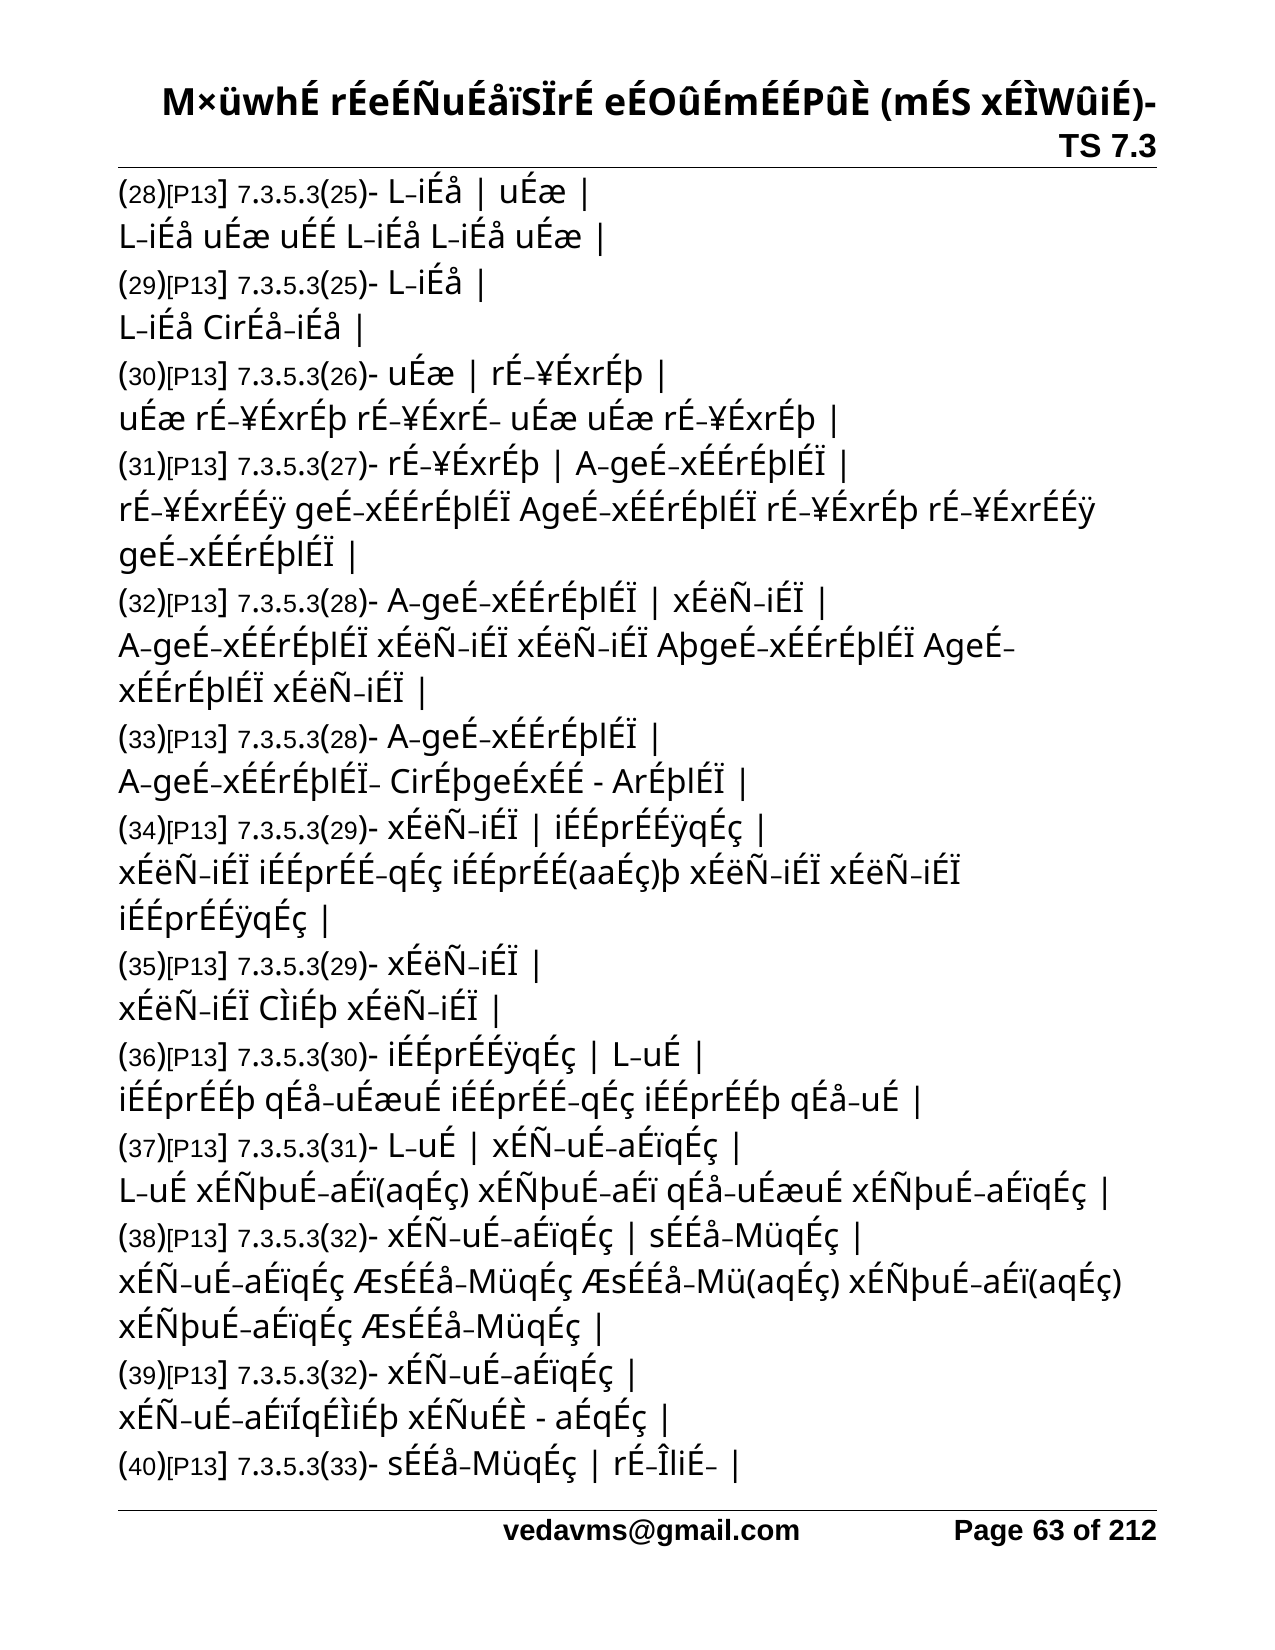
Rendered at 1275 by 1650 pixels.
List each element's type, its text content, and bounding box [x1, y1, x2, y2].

text xÉëÑ–iÉÏ iÉÉprÉÉ–qÉç iÉÉprÉÉ(aaÉç)þ xÉëÑ–iÉÏ xÉëÑ–iÉÏ iÉÉprÉÉÿqÉç | [118, 849, 1157, 940]
text (28)[P13] 7.3.5.3(25)- L–iÉå | uÉæ | [118, 168, 1157, 213]
text xÉÑ–uÉ–aÉïqÉç ÆsÉÉå–MüqÉç ÆsÉÉå–Mü(aqÉç) xÉÑþuÉ–aÉï(aqÉç) xÉÑþuÉ–aÉïqÉç ÆsÉÉå–MüqÉç | [118, 1258, 1157, 1348]
text L–iÉå uÉæ uÉÉ L–iÉå L–iÉå uÉæ | [118, 213, 1157, 258]
text (36)[P13] 7.3.5.3(30)- iÉÉprÉÉÿqÉç | L–uÉ | [118, 1031, 1157, 1076]
text (35)[P13] 7.3.5.3(29)- xÉëÑ–iÉÏ | [118, 940, 1157, 985]
text L–uÉ xÉÑþuÉ–aÉï(aqÉç) xÉÑþuÉ–aÉï qÉå–uÉæuÉ xÉÑþuÉ–aÉïqÉç | [118, 1167, 1157, 1212]
text (34)[P13] 7.3.5.3(29)- xÉëÑ–iÉÏ | iÉÉprÉÉÿqÉç | [118, 803, 1157, 849]
text (40)[P13] 7.3.5.3(33)- sÉÉå–MüqÉç | rÉ–ÎliÉ– | [118, 1439, 1157, 1485]
text A–geÉ–xÉÉrÉþlÉÏ xÉëÑ–iÉÏ xÉëÑ–iÉÏ AþgeÉ–xÉÉrÉþlÉÏ AgeÉ–xÉÉrÉþlÉÏ xÉëÑ–iÉÏ | [118, 622, 1157, 713]
text (39)[P13] 7.3.5.3(32)- xÉÑ–uÉ–aÉïqÉç | [118, 1348, 1157, 1394]
text xÉëÑ–iÉÏ CÌiÉþ xÉëÑ–iÉÏ | [118, 985, 1157, 1031]
text (31)[P13] 7.3.5.3(27)- rÉ–¥ÉxrÉþ | A–geÉ–xÉÉrÉþlÉÏ | [118, 440, 1157, 486]
text xÉÑ–uÉ–aÉïÍqÉÌiÉþ xÉÑuÉÈ - aÉqÉç | [118, 1394, 1157, 1439]
text A–geÉ–xÉÉrÉþlÉÏ– CirÉþgeÉxÉÉ - ArÉþlÉÏ | [118, 758, 1157, 803]
text (38)[P13] 7.3.5.3(32)- xÉÑ–uÉ–aÉïqÉç | sÉÉå–MüqÉç | [118, 1212, 1157, 1258]
text rÉ–¥ÉxrÉÉÿ geÉ–xÉÉrÉþlÉÏ AgeÉ–xÉÉrÉþlÉÏ rÉ–¥ÉxrÉþ rÉ–¥ÉxrÉÉÿ geÉ–xÉÉrÉþlÉÏ | [118, 486, 1157, 576]
text (30)[P13] 7.3.5.3(26)- uÉæ | rÉ–¥ÉxrÉþ | [118, 349, 1157, 395]
text (29)[P13] 7.3.5.3(25)- L–iÉå | [118, 258, 1157, 304]
text (33)[P13] 7.3.5.3(28)- A–geÉ–xÉÉrÉþlÉÏ | [118, 713, 1157, 758]
text uÉæ rÉ–¥ÉxrÉþ rÉ–¥ÉxrÉ– uÉæ uÉæ rÉ–¥ÉxrÉþ | [118, 395, 1157, 440]
text L–iÉå CirÉå–iÉå | [118, 304, 1157, 349]
text (32)[P13] 7.3.5.3(28)- A–geÉ–xÉÉrÉþlÉÏ | xÉëÑ–iÉÏ | [118, 576, 1157, 622]
text (37)[P13] 7.3.5.3(31)- L–uÉ | xÉÑ–uÉ–aÉïqÉç | [118, 1121, 1157, 1167]
text iÉÉprÉÉþ qÉå–uÉæuÉ iÉÉprÉÉ–qÉç iÉÉprÉÉþ qÉå–uÉ | [118, 1076, 1157, 1121]
